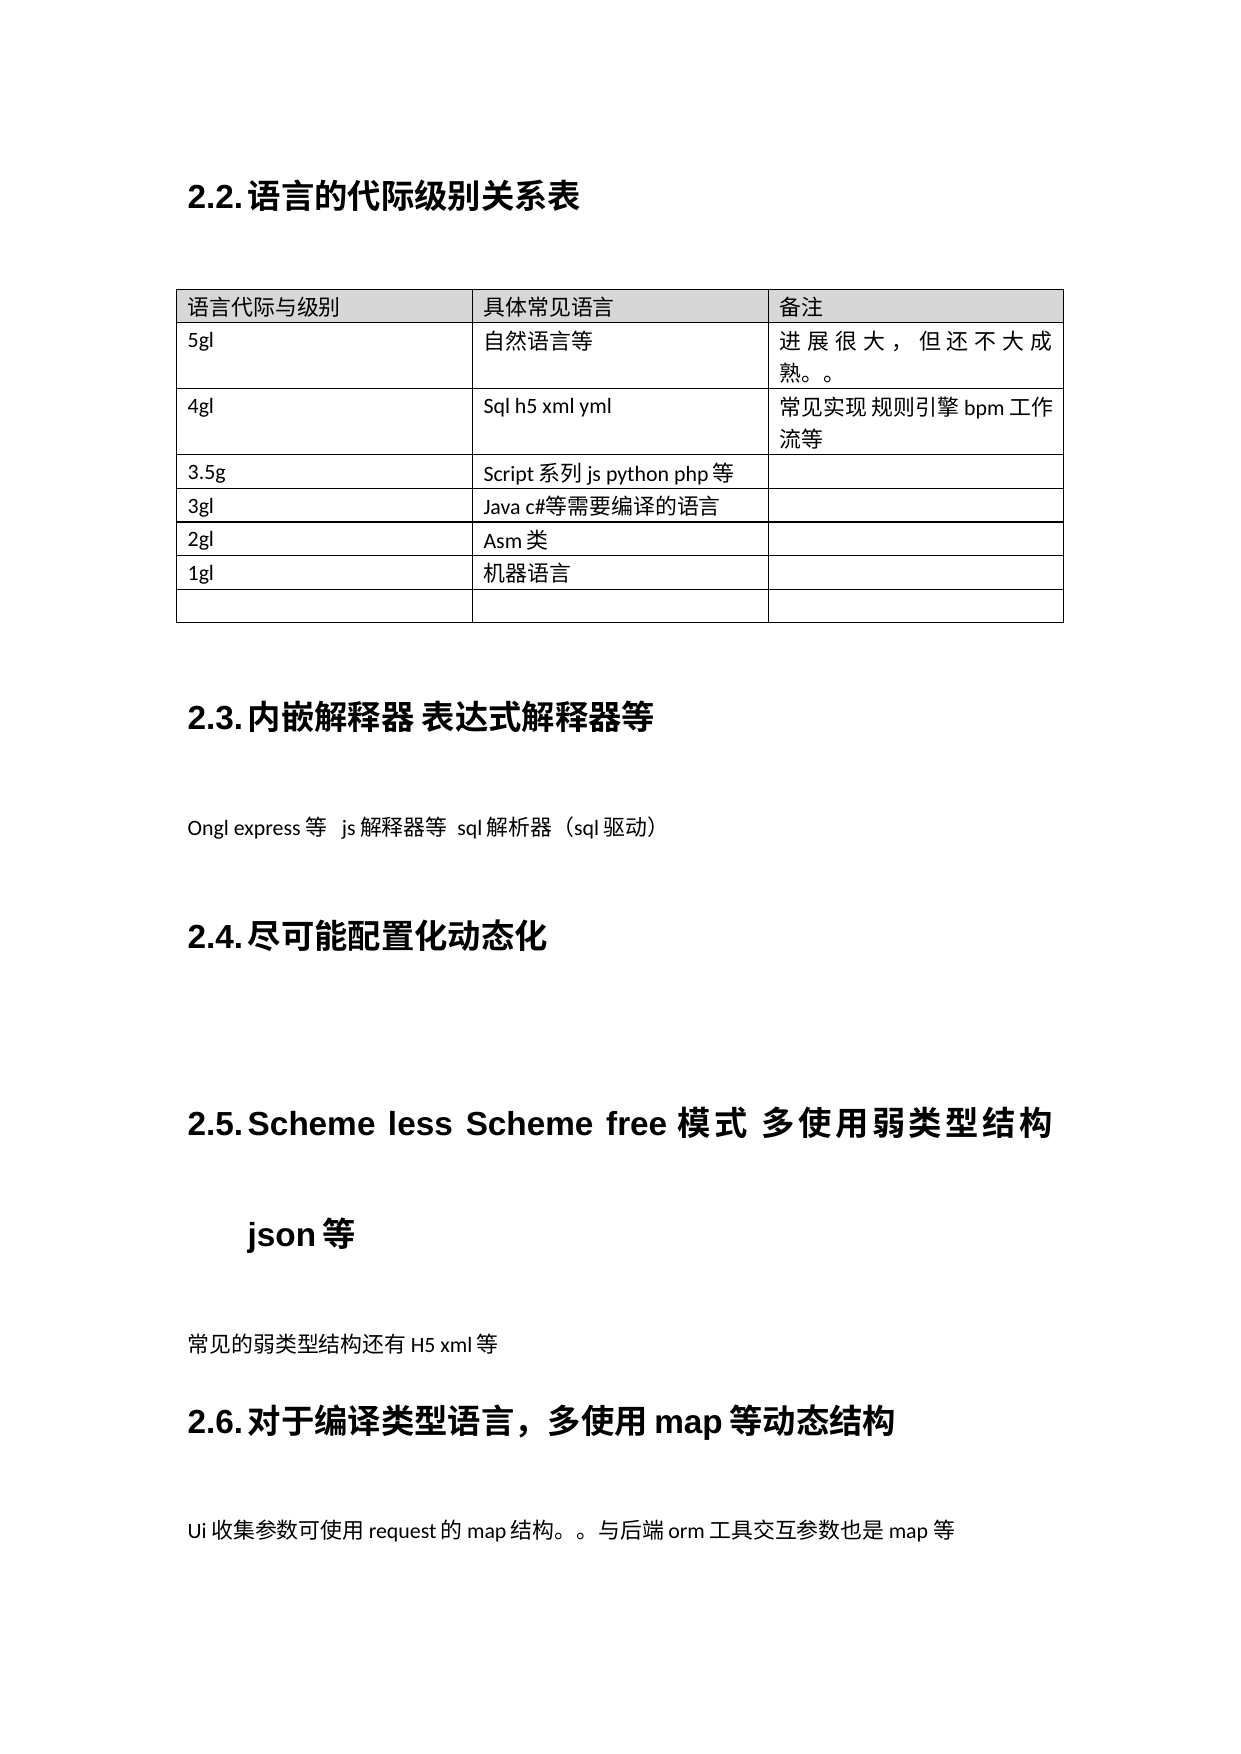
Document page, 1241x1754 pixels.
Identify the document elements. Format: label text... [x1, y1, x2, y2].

table_cell 2gl [177, 523, 472, 555]
table_cell [177, 590, 472, 622]
table_cell 3gl [177, 489, 472, 521]
table_cell 5gl [177, 323, 472, 388]
table_header 备注 [769, 290, 1063, 322]
table_cell 4gl [177, 389, 472, 454]
table_cell [769, 556, 1063, 588]
subtitle Scheme less Scheme free模式 多使用弱类型结构json等 [187, 1088, 1053, 1265]
table_cell [769, 590, 1063, 622]
table_cell [769, 455, 1063, 488]
table_cell [769, 523, 1063, 555]
subtitle 尽可能配置化动态化 [187, 902, 1053, 967]
table_cell Sql h5 xml yml [473, 389, 768, 454]
subtitle 语言的代际级别关系表 [187, 162, 1053, 227]
table_cell Script系列 js python php等 [473, 455, 768, 488]
table_cell 机器语言 [473, 556, 768, 588]
table_cell 常见实现 规则引擎bpm工作流等 [769, 389, 1063, 454]
table_header 具体常见语言 [473, 290, 768, 322]
table_cell Java c#等需要编译的语言 [473, 489, 768, 521]
table_header 语言代际与级别 [177, 290, 472, 322]
table_cell 1gl [177, 556, 472, 588]
table_cell 进展很大，但还不大成熟。。 [769, 323, 1063, 388]
subtitle 内嵌解释器 表达式解释器等 [187, 683, 1053, 748]
table_cell [769, 489, 1063, 521]
table_cell 自然语言等 [473, 323, 768, 388]
text Ui收集参数可使用request的map结构。。与后端orm工具交互参数也是map 等 [187, 1513, 1053, 1545]
table_cell Asm类 [473, 523, 768, 555]
text Ongl express等 js解释器等 sql解析器（sql驱动） [187, 809, 1053, 842]
table_cell 3.5g [177, 455, 472, 488]
subtitle 对于编译类型语言，多使用map等动态结构 [187, 1386, 1053, 1451]
text 常见的弱类型结构还有H5 xml等 [187, 1326, 1053, 1359]
table_cell [473, 590, 768, 622]
